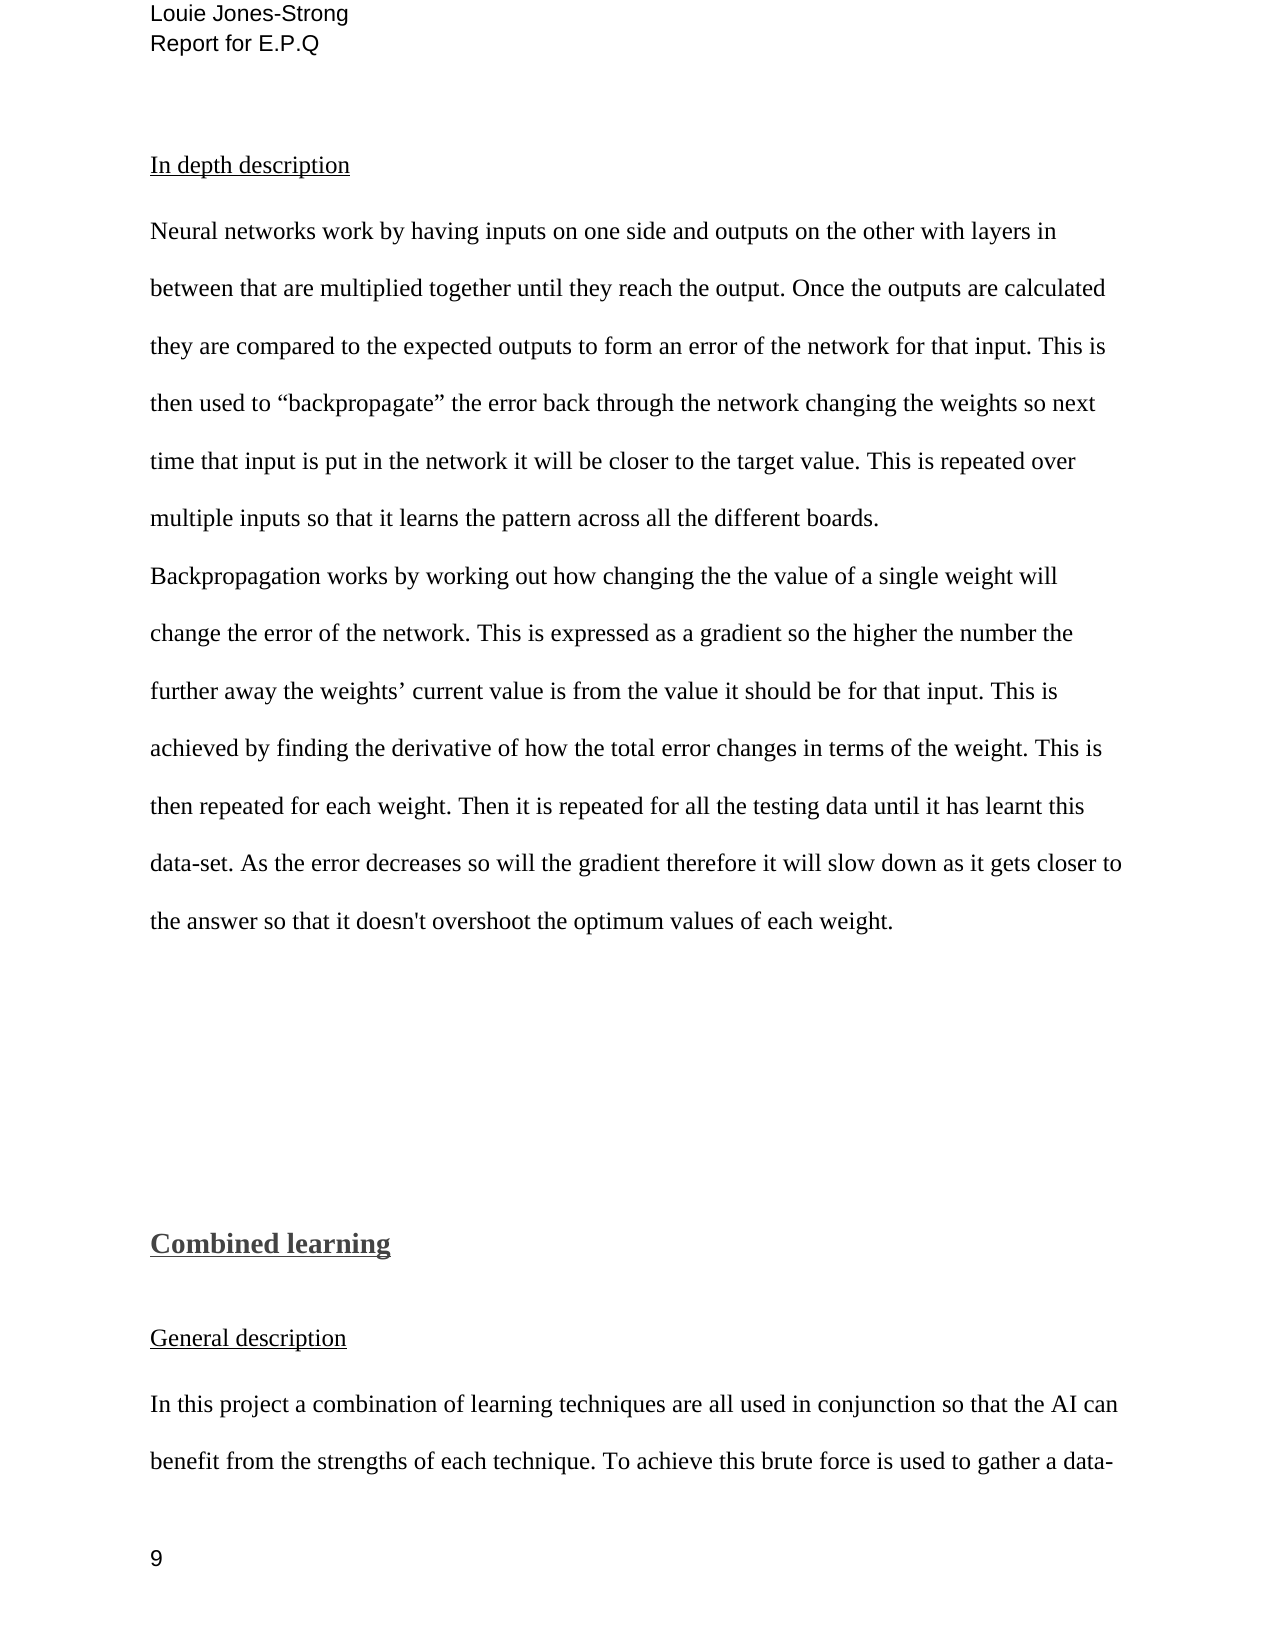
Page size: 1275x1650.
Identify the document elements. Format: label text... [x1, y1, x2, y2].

text Neural networks work by having inputs on one side and outputs on the other with layers in between that are multiplied together until they reach the output. Once the outputs are calculated they are compared to the expected outputs to form an error of the network for that input. This is then used to “backpropagate” the error back through the network changing the weights so next time that input is put in the network it will be closer to the target value. This is repeated over multiple inputs so that it learns the pattern across all the different boards. [150, 216, 1125, 532]
subtitle General description [150, 1323, 1125, 1352]
subtitle In depth description [150, 150, 1125, 179]
subtitle Combined learning [150, 1227, 1125, 1260]
text Backpropagation works by working out how changing the the value of a single weight will change the error of the network. This is expressed as a gradient so the higher the number the further away the weights’ current value is from the value it should be for that input. This is achieved by finding the derivative of how the total error changes in terms of the weight. This is then repeated for each weight. Then it is repeated for all the testing data until it has learnt this data-set. As the error decreases so will the gradient therefore it will slow down as it gets closer to the answer so that it doesn't overshoot the optimum values of each weight. [150, 561, 1125, 934]
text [150, 1389, 1125, 1475]
